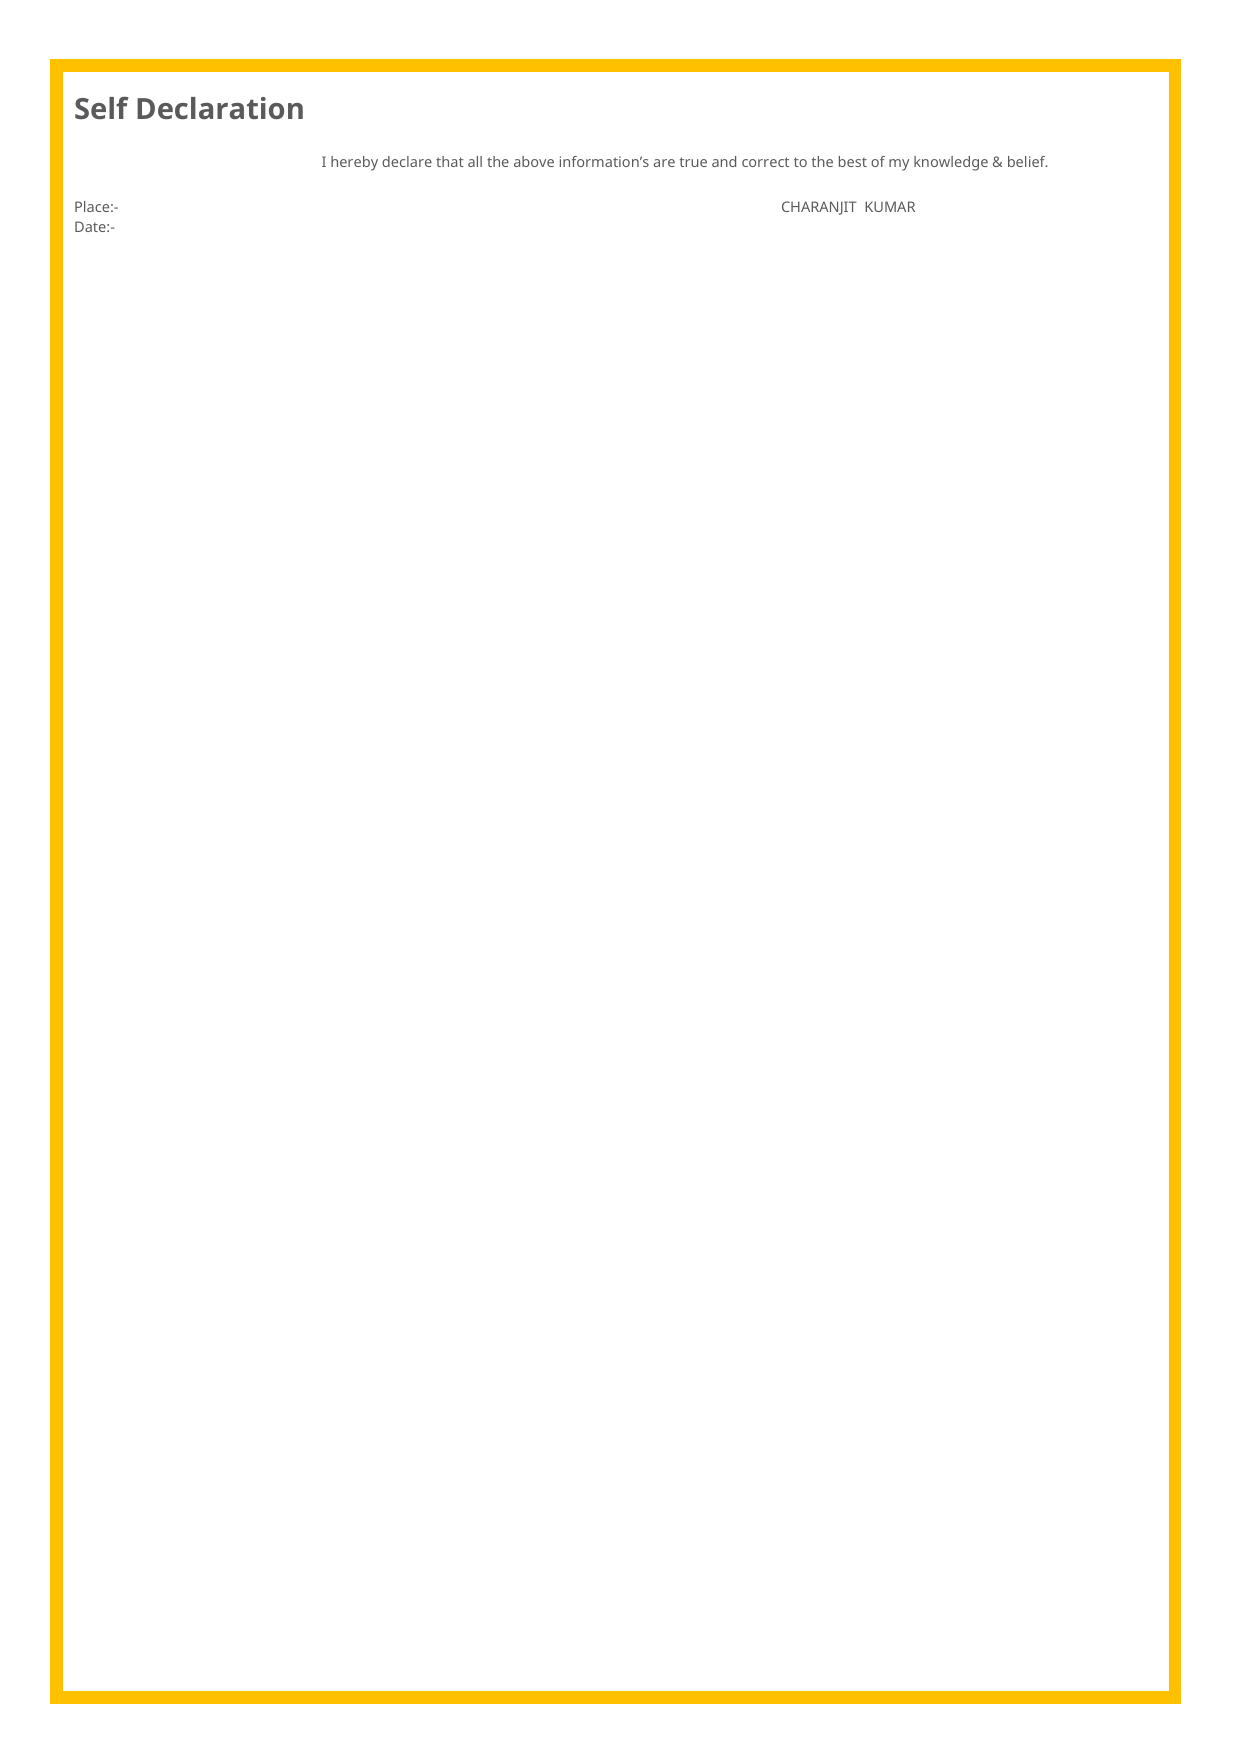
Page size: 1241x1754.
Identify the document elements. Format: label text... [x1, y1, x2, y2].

text Date:- [74, 217, 1169, 237]
text Place:- CHARANJIT KUMAR [74, 197, 1169, 217]
text Self Declaration [74, 88, 1169, 128]
text I hereby declare that all the above information’s are true and correct to the best of my knowledge & belief. [283, 152, 1169, 172]
